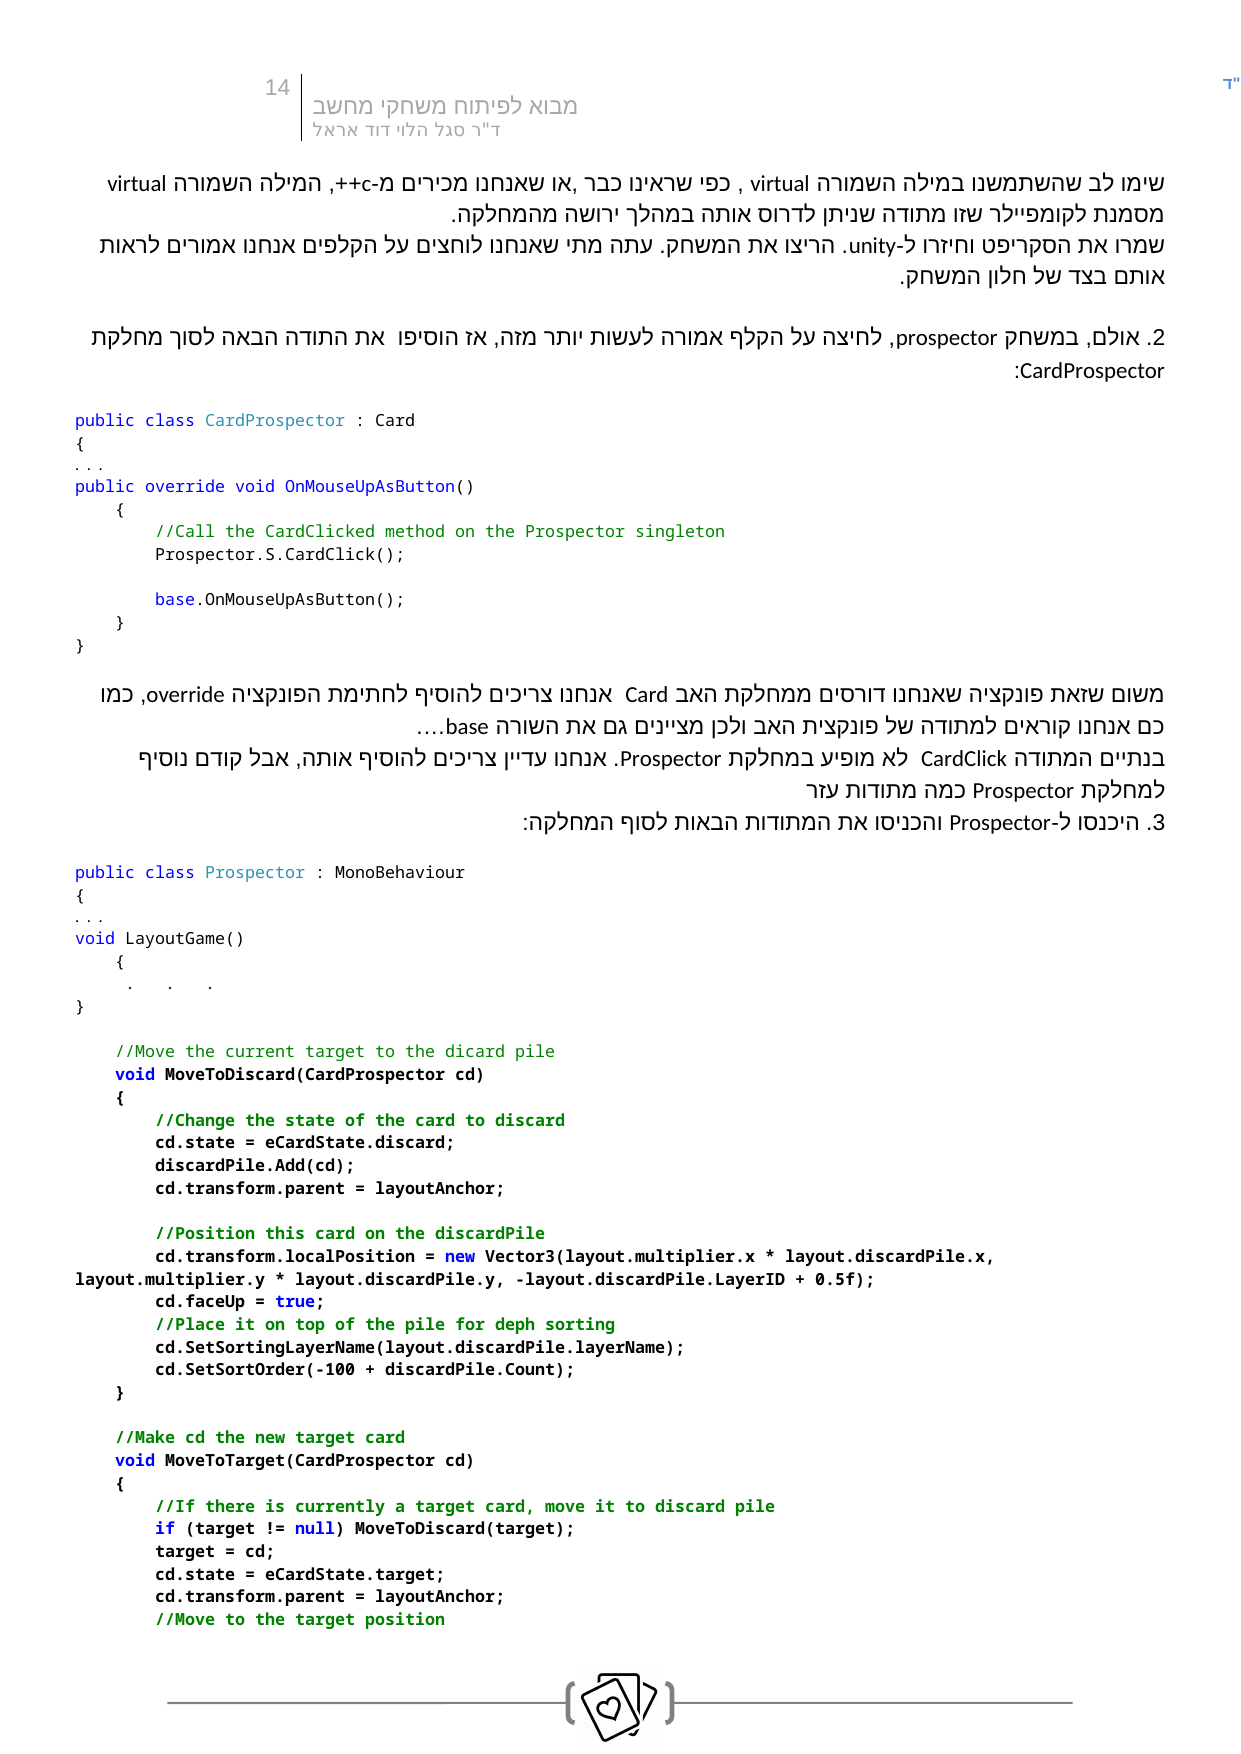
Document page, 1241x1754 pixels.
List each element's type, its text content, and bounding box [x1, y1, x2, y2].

text //Place it on top of the pile for deph sorting [75, 1313, 1165, 1335]
text //Move to the target position [75, 1608, 1165, 1631]
picture [578, 1666, 660, 1748]
text void MoveToTarget(CardProspector cd) [75, 1449, 1165, 1472]
text } [75, 1381, 1165, 1403]
text cd.transform.localPosition = new Vector3(layout.multiplier.x * layout.discardPile.x, layout.multiplier.y * layout.discardPile.y, -layout.discardPile.LayerID + 0.5f); [75, 1244, 1165, 1290]
text cd.faceUp = true; [75, 1290, 1165, 1313]
text target = cd; [75, 1540, 1165, 1562]
text //If there is currently a target card, move it to discard pile [75, 1494, 1165, 1517]
text } [75, 633, 1165, 656]
text { [75, 1086, 1165, 1108]
text //Change the state of the card to discard [75, 1108, 1165, 1131]
text cd.SetSortingLayerName(layout.discardPile.layerName); [75, 1335, 1165, 1358]
text { [75, 497, 1165, 520]
text //Position this card on the discardPile [75, 1222, 1165, 1244]
text משום שזאת פונקציה שאנחנו דורסים ממחלקת האב Card אנחנו צריכים להוסיף לחתימת הפונקציה override, כמו כם אנחנו קוראים למתודה של פונקצית האב ולכן מציינים גם את השורה base…. בנתיים המתודה CardClick לא מופיע במחלקת Prospector. אנחנו עדיין צריכים להוסיף אותה, אבל קודם נוסיף למחלקת Prospector כמה מתודות עזר 3. היכנסו ל-Prospector והכניסו את המתודות הבאות לסוף המחלקה: [75, 680, 1165, 836]
text void MoveToDiscard(CardProspector cd) [75, 1063, 1165, 1086]
text base.OnMouseUpAsButton(); [75, 588, 1165, 611]
text //Call the CardClicked method on the Prospector singleton [75, 520, 1165, 543]
text cd.SetSortOrder(-100 + discardPile.Count); [75, 1358, 1165, 1381]
text cd.state = eCardState.discard; [75, 1131, 1165, 1154]
text cd.transform.parent = layoutAnchor; [75, 1585, 1165, 1608]
text { . . . public override void OnMouseUpAsButton() [75, 431, 1165, 497]
text public class Prospector : MonoBehaviour [75, 861, 1165, 883]
text cd.transform.parent = layoutAnchor; [75, 1176, 1165, 1199]
text } [75, 611, 1165, 633]
text //Make cd the new target card [75, 1426, 1165, 1449]
text { . . . void LayoutGame() [75, 883, 1165, 949]
text שימו לב שהשתמשנו במילה השמורה virtual , כפי שראינו כבר ,או שאנחנו מכירים מ-c++, המילה השמורה virtual מסמנת לקומפיילר שזו מתודה שניתן לדרוס אותה במהלך ירושה מהמחלקה. שמרו את הסקריפט וחיזרו ל-unity. הריצו את המשחק. עתה מתי שאנחנו לוחצים על הקלפים אנחנו אמורים לראות אותם בצד של חלון המשחק. 2. אולם, במשחק prospector, לחיצה על הקלף אמורה לעשות יותר מזה, אז הוסיפו את התודה הבאה לסוך מחלקת CardProspector: [75, 169, 1165, 384]
text { . . . } [75, 949, 1165, 1017]
text //Move the current target to the dicard pile [75, 1040, 1165, 1063]
text cd.state = eCardState.target; [75, 1562, 1165, 1585]
text if (target != null) MoveToDiscard(target); [75, 1517, 1165, 1540]
text Prospector.S.CardClick(); [75, 543, 1165, 565]
text discardPile.Add(cd); [75, 1154, 1165, 1176]
text { [75, 1472, 1165, 1494]
text public class CardProspector : Card [75, 409, 1165, 431]
